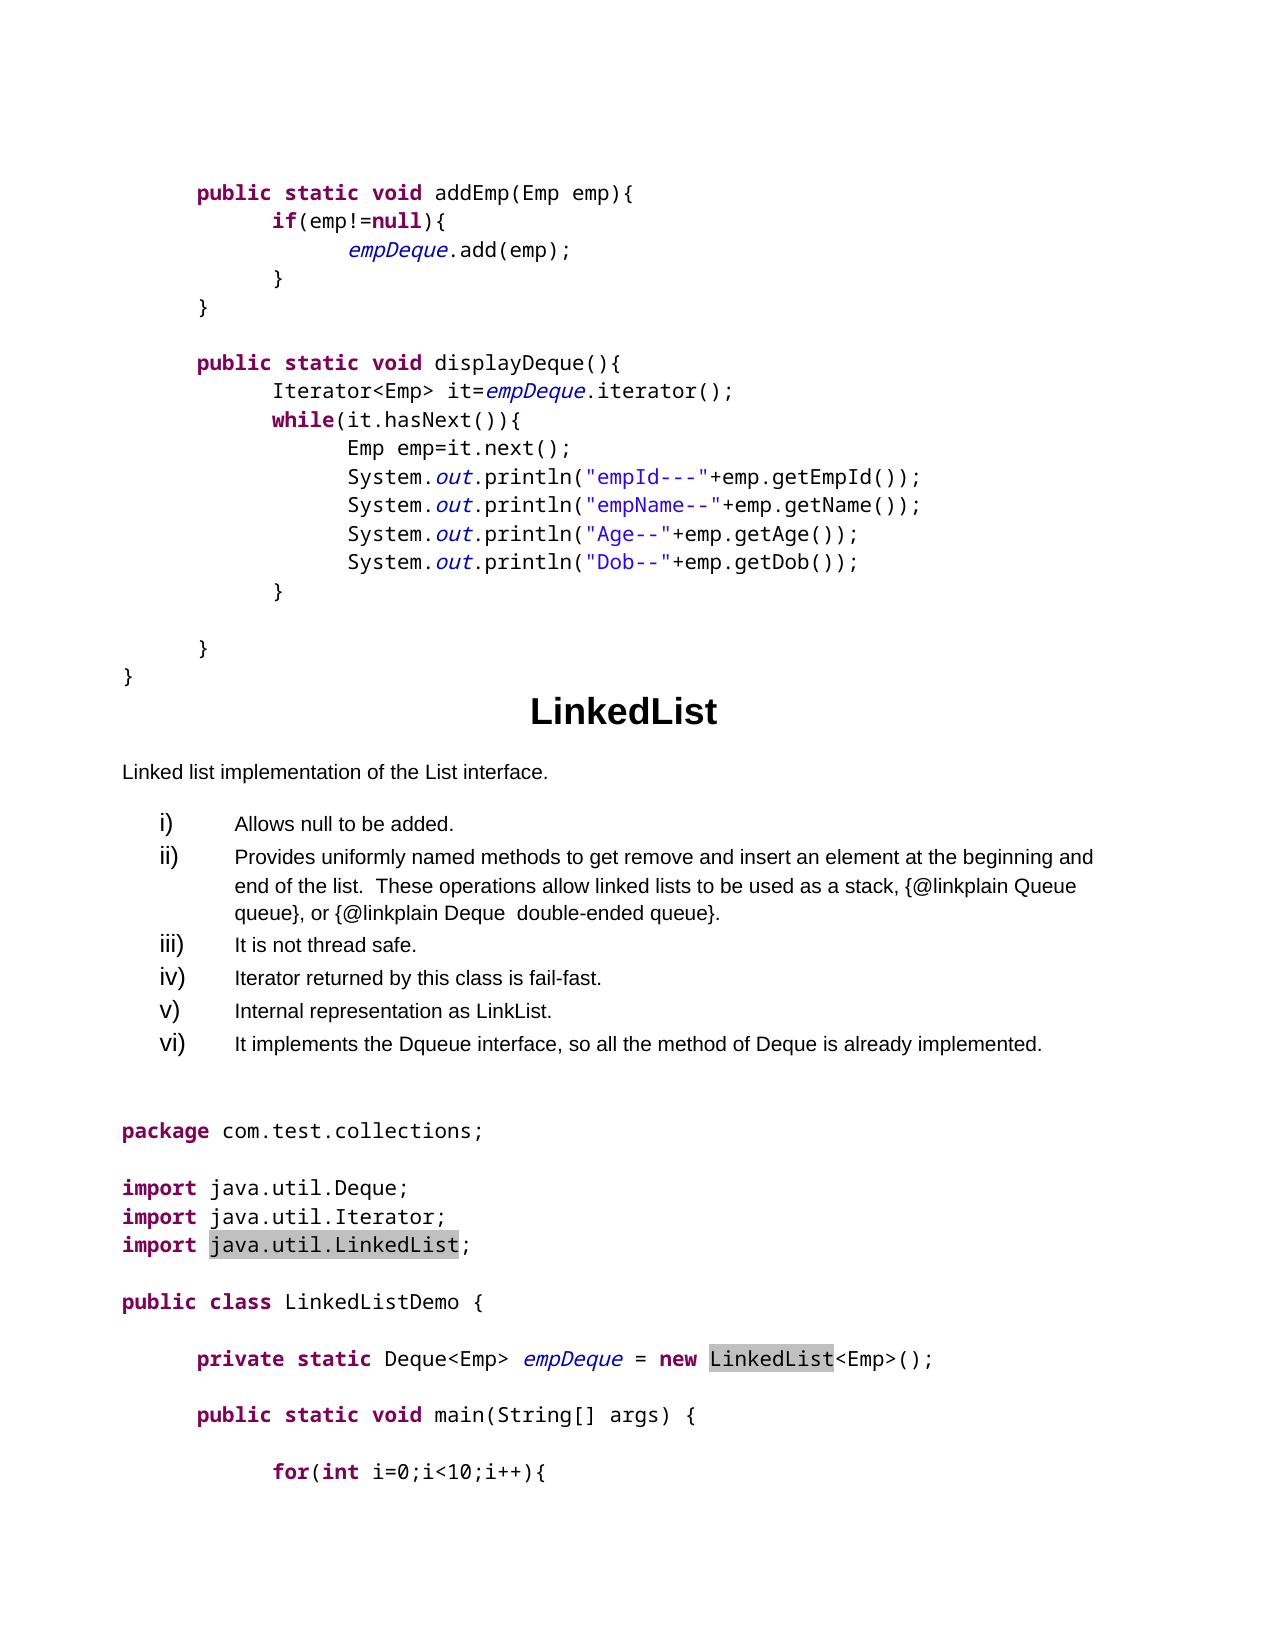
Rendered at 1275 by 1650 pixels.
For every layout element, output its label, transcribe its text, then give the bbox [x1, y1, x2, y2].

text } [122, 661, 1125, 689]
text if(emp!=null){ [122, 206, 1125, 235]
text private static Deque<Emp> empDeque = new LinkedList<Emp>(); [122, 1344, 709, 1372]
text LinkedList [122, 689, 1125, 733]
text import java.util.LinkedList; [122, 1230, 209, 1259]
text import java.util.Deque; [122, 1173, 1125, 1202]
list It implements the Dqueue interface, so all the method of Deque is already implemented. [159, 1028, 1125, 1056]
list Allows null to be added. [159, 808, 1125, 837]
text while(it.hasNext()){ [122, 405, 1125, 433]
text System.out.println("Dob--"+emp.getDob()); [122, 547, 1125, 576]
text Linked list implementation of the List interface. [122, 760, 1125, 784]
list It is not thread safe. [159, 928, 1125, 957]
text private static Deque<Emp> empDeque = new LinkedList<Emp>(); [834, 1344, 1125, 1372]
list Provides uniformly named methods to get remove and insert an element at the beginning and end of the list. These operations allow linked lists to be used as a stack, {@linkplain Queue queue}, or {@linkplain Deque double-ended queue}. [159, 841, 1125, 925]
text public static void addEmp(Emp emp){ [122, 178, 1125, 206]
text import java.util.LinkedList; [459, 1230, 1125, 1259]
text empDeque.add(emp); [122, 235, 1125, 263]
text } [122, 633, 1125, 661]
text System.out.println("empName--"+emp.getName()); [122, 490, 1125, 519]
text public static void displayDeque(){ [122, 348, 1125, 377]
list Internal representation as LinkList. [159, 994, 1125, 1023]
text System.out.println("empId---"+emp.getEmpId()); [122, 462, 1125, 490]
text package com.test.collections; [122, 1116, 1125, 1145]
text } [122, 292, 1125, 320]
text for(int i=0;i<10;i++){ [122, 1457, 1125, 1485]
text public class LinkedListDemo { [122, 1287, 1125, 1316]
text Emp emp=it.next(); [122, 433, 1125, 462]
text System.out.println("Age--"+emp.getAge()); [122, 519, 1125, 547]
text import java.util.Iterator; [122, 1202, 1125, 1230]
list Iterator returned by this class is fail-fast. [159, 962, 1125, 990]
text Iterator<Emp> it=empDeque.iterator(); [122, 377, 1125, 405]
text } [122, 576, 1125, 604]
text } [122, 263, 1125, 292]
text public static void main(String[] args) { [122, 1400, 1125, 1429]
